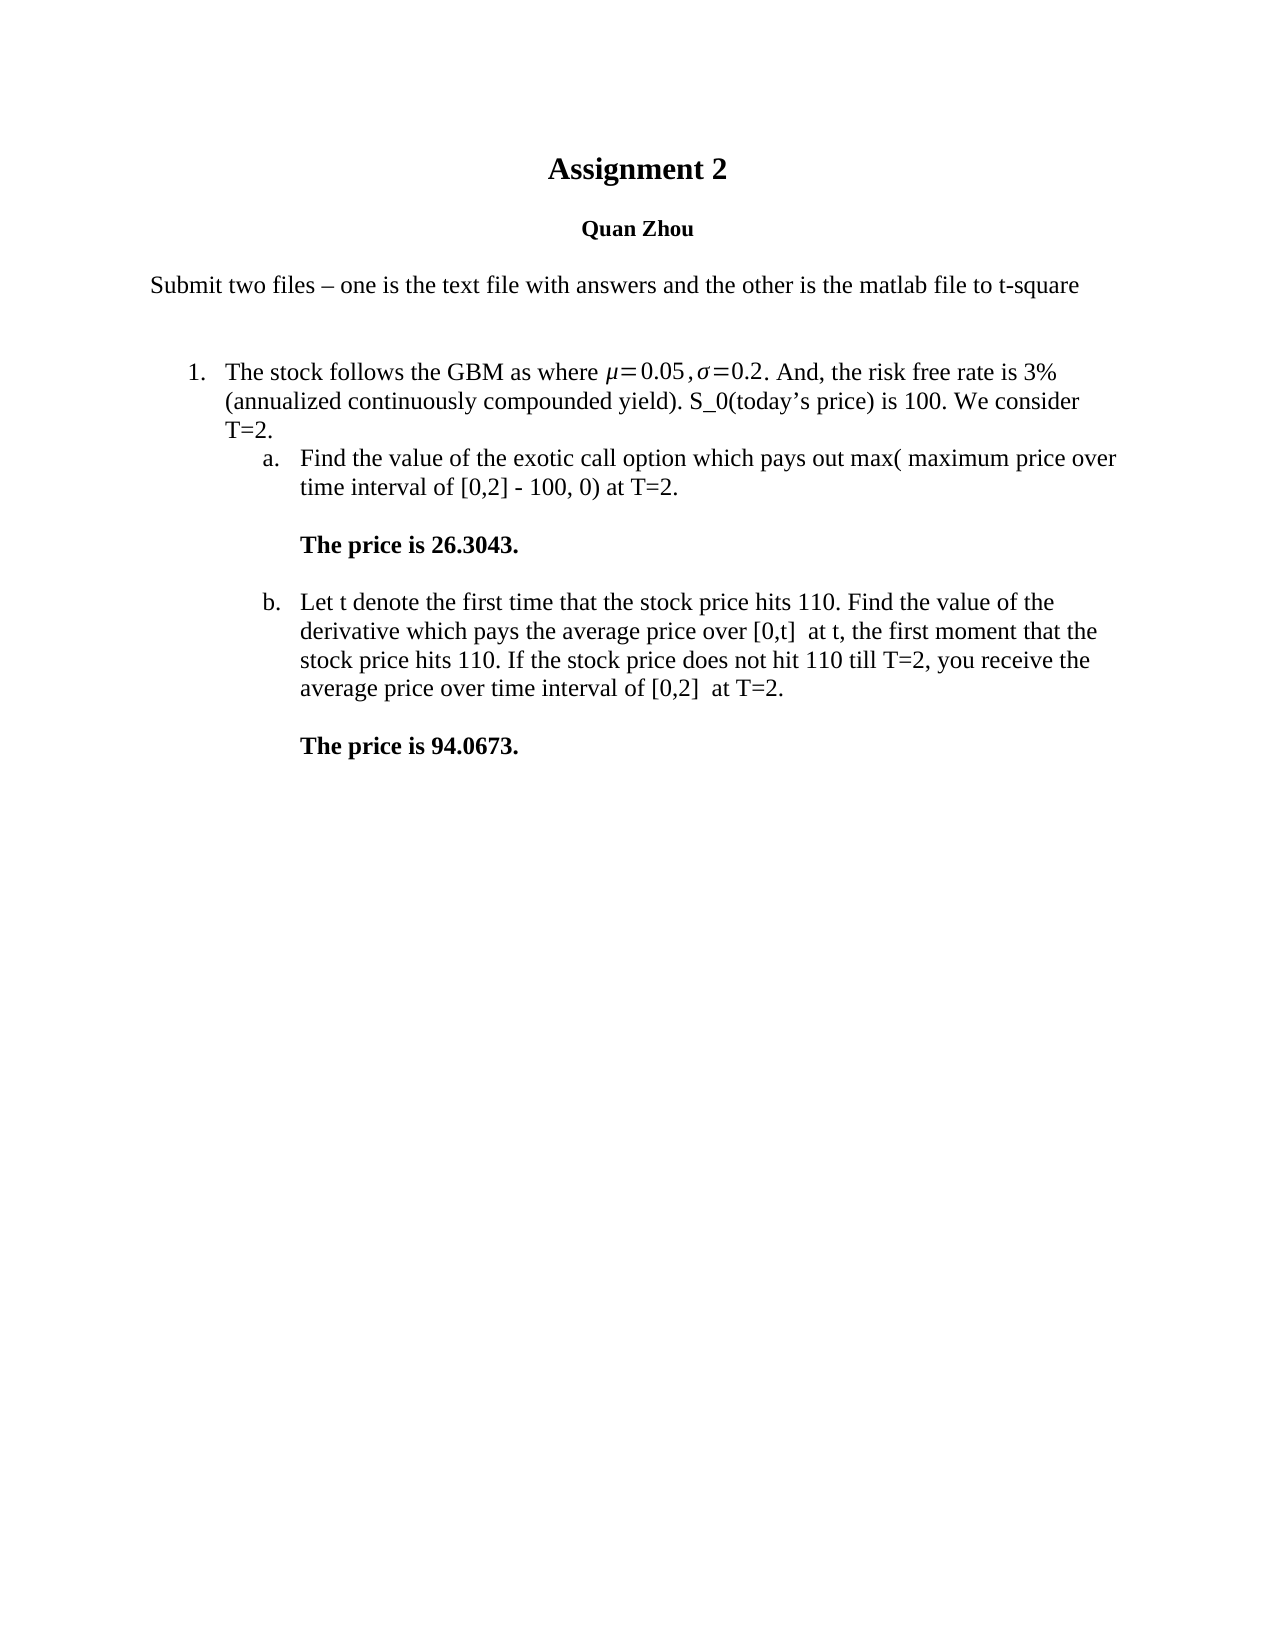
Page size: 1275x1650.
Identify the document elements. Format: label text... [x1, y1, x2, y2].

list The price is 94.0673. [300, 731, 1125, 760]
text Quan Zhou [150, 215, 1125, 241]
list Find the value of the exotic call option which pays out max( maximum price over time interval of [0,2] - 100, 0) at T=2. [262, 443, 1125, 501]
list The stock follows the GBM as where . And, the risk free rate is 3% (annualized continuously compounded yield). S_0(today’s price) is 100. We consider T=2. [187, 357, 1125, 443]
text Submit two files – one is the text file with answers and the other is the matlab file to t-square [150, 271, 1125, 299]
list The price is 26.3043. [300, 530, 1125, 558]
list Let t denote the first time that the stock price hits 110. Find the value of the derivative which pays the average price over [0,t] at t, the first moment that the stock price hits 110. If the stock price does not hit 110 till T=2, you receive the average price over time interval of [0,2] at T=2. [262, 587, 1125, 702]
text Assignment 2 [150, 150, 1125, 186]
